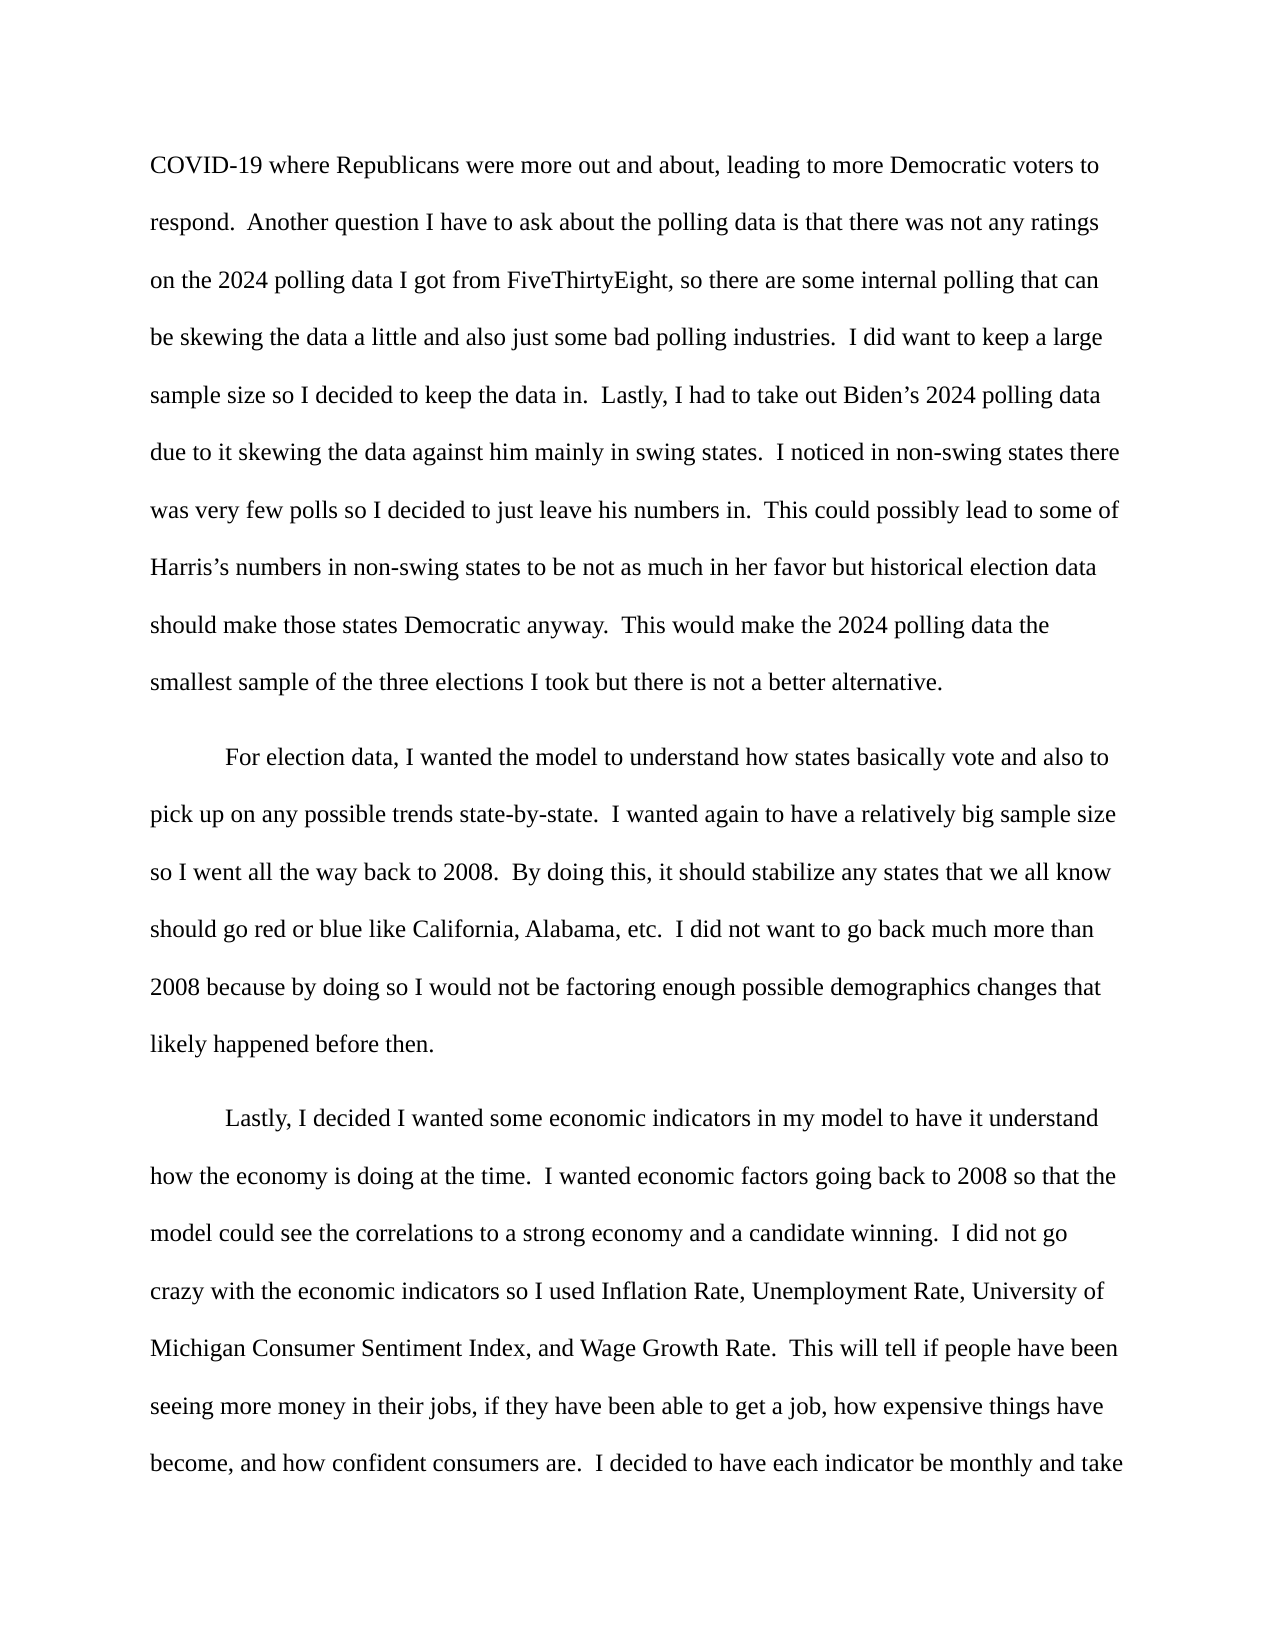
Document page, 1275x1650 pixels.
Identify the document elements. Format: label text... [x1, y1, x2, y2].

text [150, 150, 1125, 696]
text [150, 1103, 1125, 1477]
text For election data, I wanted the model to understand how states basically vote and also to pick up on any possible trends state-by-state. I wanted again to have a relatively big sample size so I went all the way back to 2008. By doing this, it should stabilize any states that we all know should go red or blue like California, Alabama, etc. I did not want to go back much more than 2008 because by doing so I would not be factoring enough possible demographics changes that likely happened before then. [150, 742, 1125, 1058]
